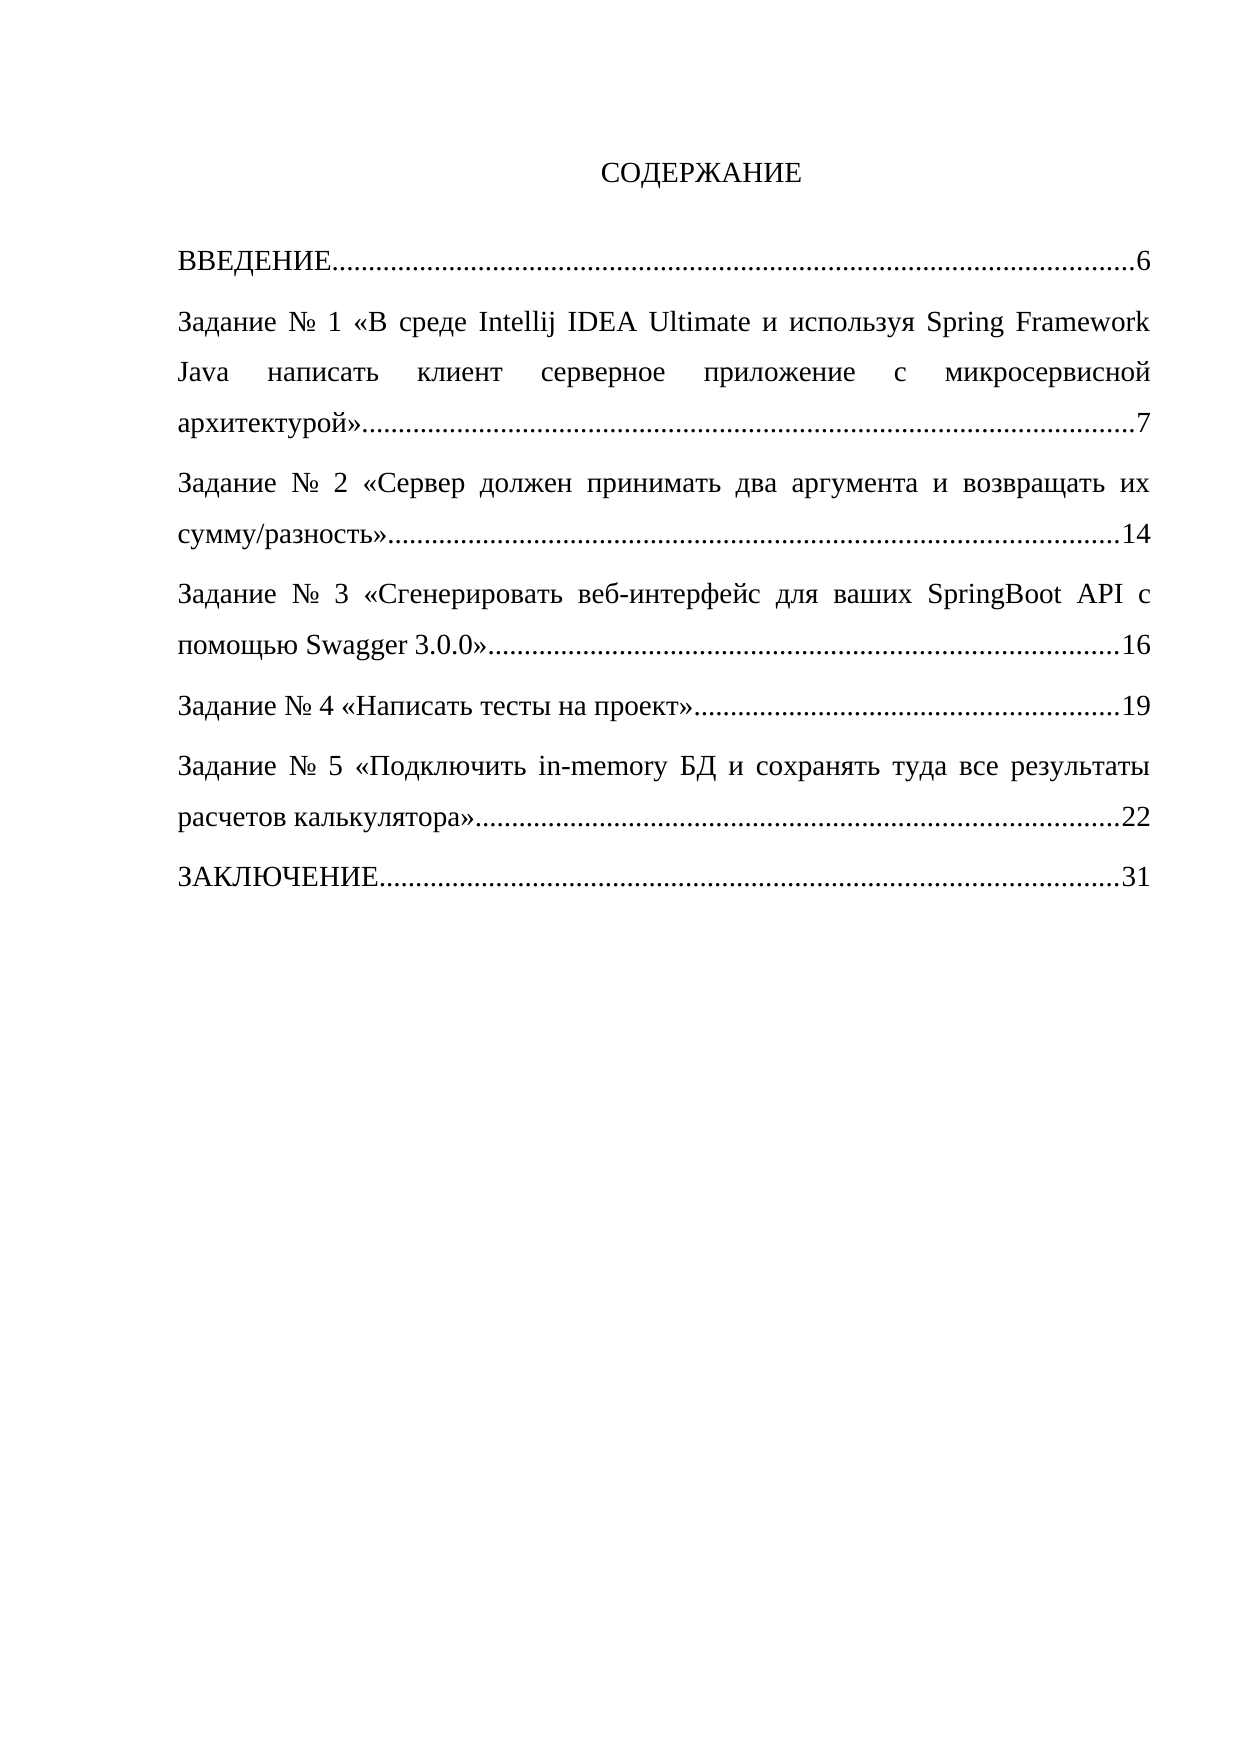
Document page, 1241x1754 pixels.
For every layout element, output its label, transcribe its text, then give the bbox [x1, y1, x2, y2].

text Задание № 1 «В среде Intellij IDEA Ultimate и используя Spring Framework Java написать клиент серверное приложение с микросервисной архитектурой» 7 [177, 304, 1152, 438]
text Задание № 5 «Подключить in-memory БД и сохранять туда все результаты расчетов калькулятора» 22 [177, 748, 1152, 832]
subtitle СОДЕРЖАНИЕ [177, 156, 1152, 189]
text Задание № 2 «Сервер должен принимать два аргумента и возвращать их сумму/разность» 14 [177, 466, 1152, 549]
text Задание № 4 «Написать тесты на проект» 19 [177, 688, 1152, 721]
text ВВЕДЕНИЕ 6 [177, 243, 1152, 277]
text Задание № 3 «Сгенерировать веб-интерфейс для ваших SpringBoot API с помощью Swagger 3.0.0» 16 [177, 577, 1152, 660]
text ЗАКЛЮЧЕНИЕ 31 [177, 859, 1152, 893]
